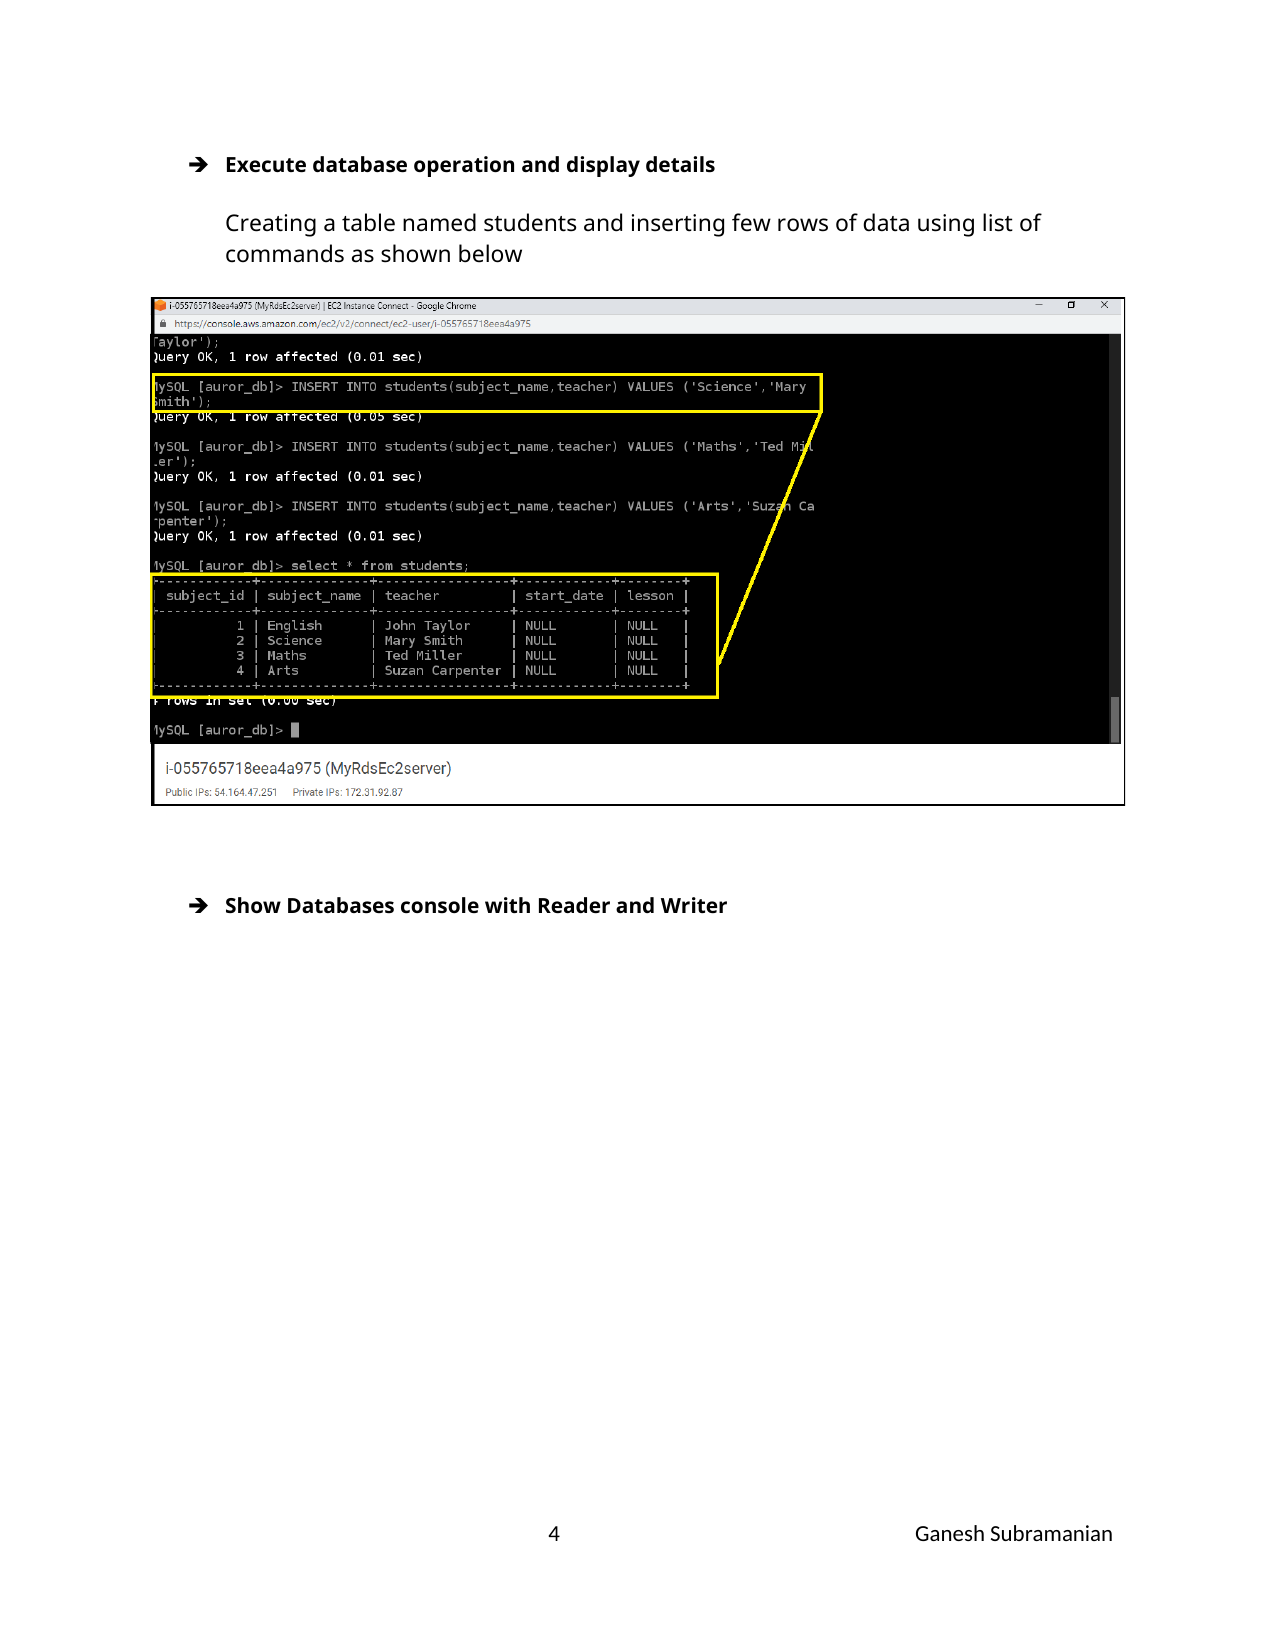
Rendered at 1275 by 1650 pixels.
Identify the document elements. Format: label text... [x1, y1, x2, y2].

list Show Databases console with Reader and Writer [187, 891, 1125, 920]
list Execute database operation and display details [187, 150, 1125, 178]
list Creating a table named students and inserting few rows of data using list of commands as shown below [225, 207, 1125, 269]
picture [150, 297, 1125, 806]
